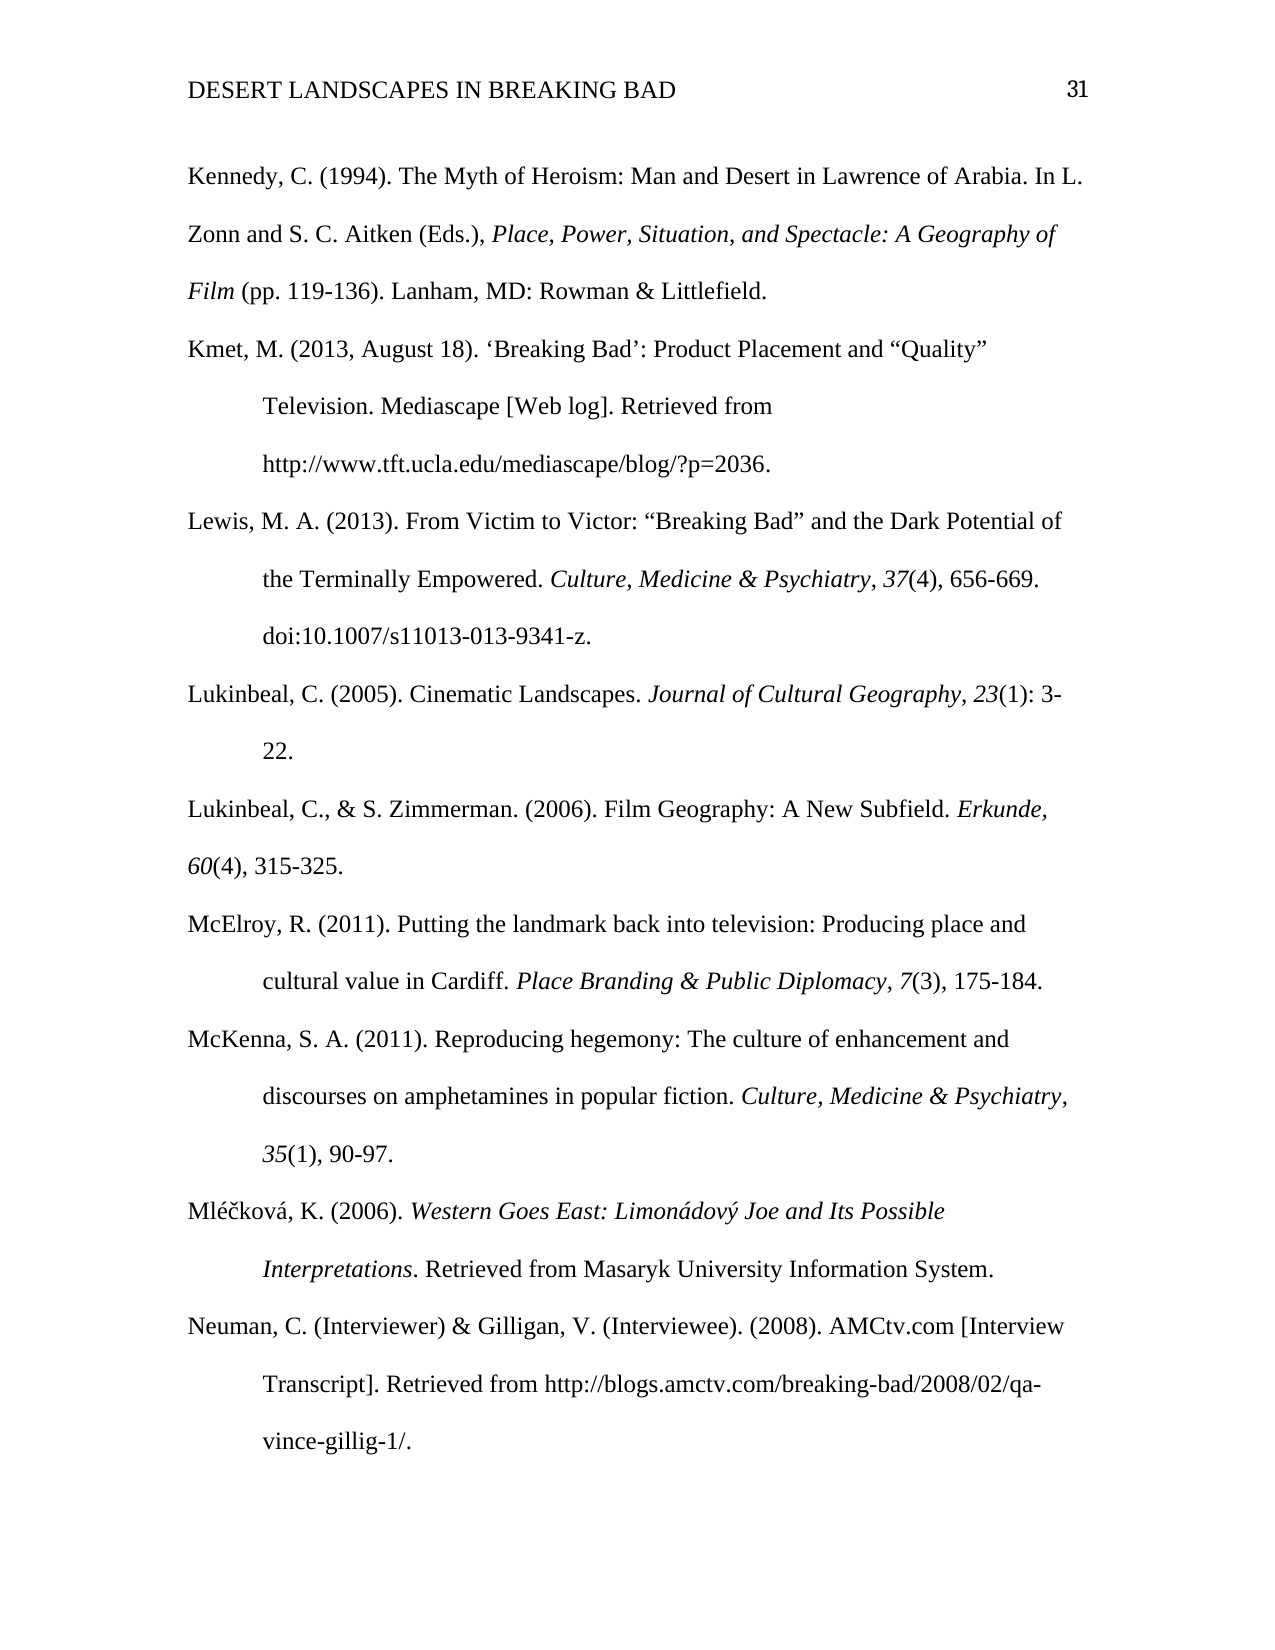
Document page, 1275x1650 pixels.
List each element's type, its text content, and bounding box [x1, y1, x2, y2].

text Kennedy, C. (1994). The Myth of Heroism: Man and Desert in Lawrence of Arabia. In L. Zonn and S. C. Aitken (Eds.), Place, Power, Situation, and Spectacle: A Geography of Film (pp. 119-136). Lanham, MD: Rowman & Littlefield. [187, 161, 1087, 305]
text Neuman, C. (Interviewer) & Gilligan, V. (Interviewee). (2008). AMCtv.com [Interview Transcript]. Retrieved from http://blogs.amctv.com/breaking-bad/2008/02/qa-vince-gillig-1/. [187, 1311, 1087, 1455]
text Mléčková, K. (2006). Western Goes East: Limonádový Joe and Its Possible Interpretations. Retrieved from Masaryk University Information System. [187, 1196, 1087, 1282]
text Lukinbeal, C. (2005). Cinematic Landscapes. Journal of Cultural Geography, 23(1): 3-22. [187, 679, 1087, 765]
text McElroy, R. (2011). Putting the landmark back into television: Producing place and cultural value in Cardiff. Place Branding & Public Diplomacy, 7(3), 175-184. [187, 909, 1087, 995]
text McKenna, S. A. (2011). Reproducing hegemony: The culture of enhancement and discourses on amphetamines in popular fiction. Culture, Medicine & Psychiatry, 35(1), 90-97. [187, 1024, 1087, 1167]
text Kmet, M. (2013, August 18). ‘Breaking Bad’: Product Placement and “Quality” Television. Mediascape [Web log]. Retrieved from http://www.tft.ucla.edu/mediascape/blog/?p=2036. [187, 334, 1087, 477]
text Lukinbeal, C., & S. Zimmerman. (2006). Film Geography: A New Subfield. Erkunde, 60(4), 315-325. [187, 794, 1087, 880]
text Lewis, M. A. (2013). From Victim to Victor: “Breaking Bad” and the Dark Potential of the Terminally Empowered. Culture, Medicine & Psychiatry, 37(4), 656-669. doi:10.1007/s11013-013-9341-z. [187, 506, 1087, 650]
